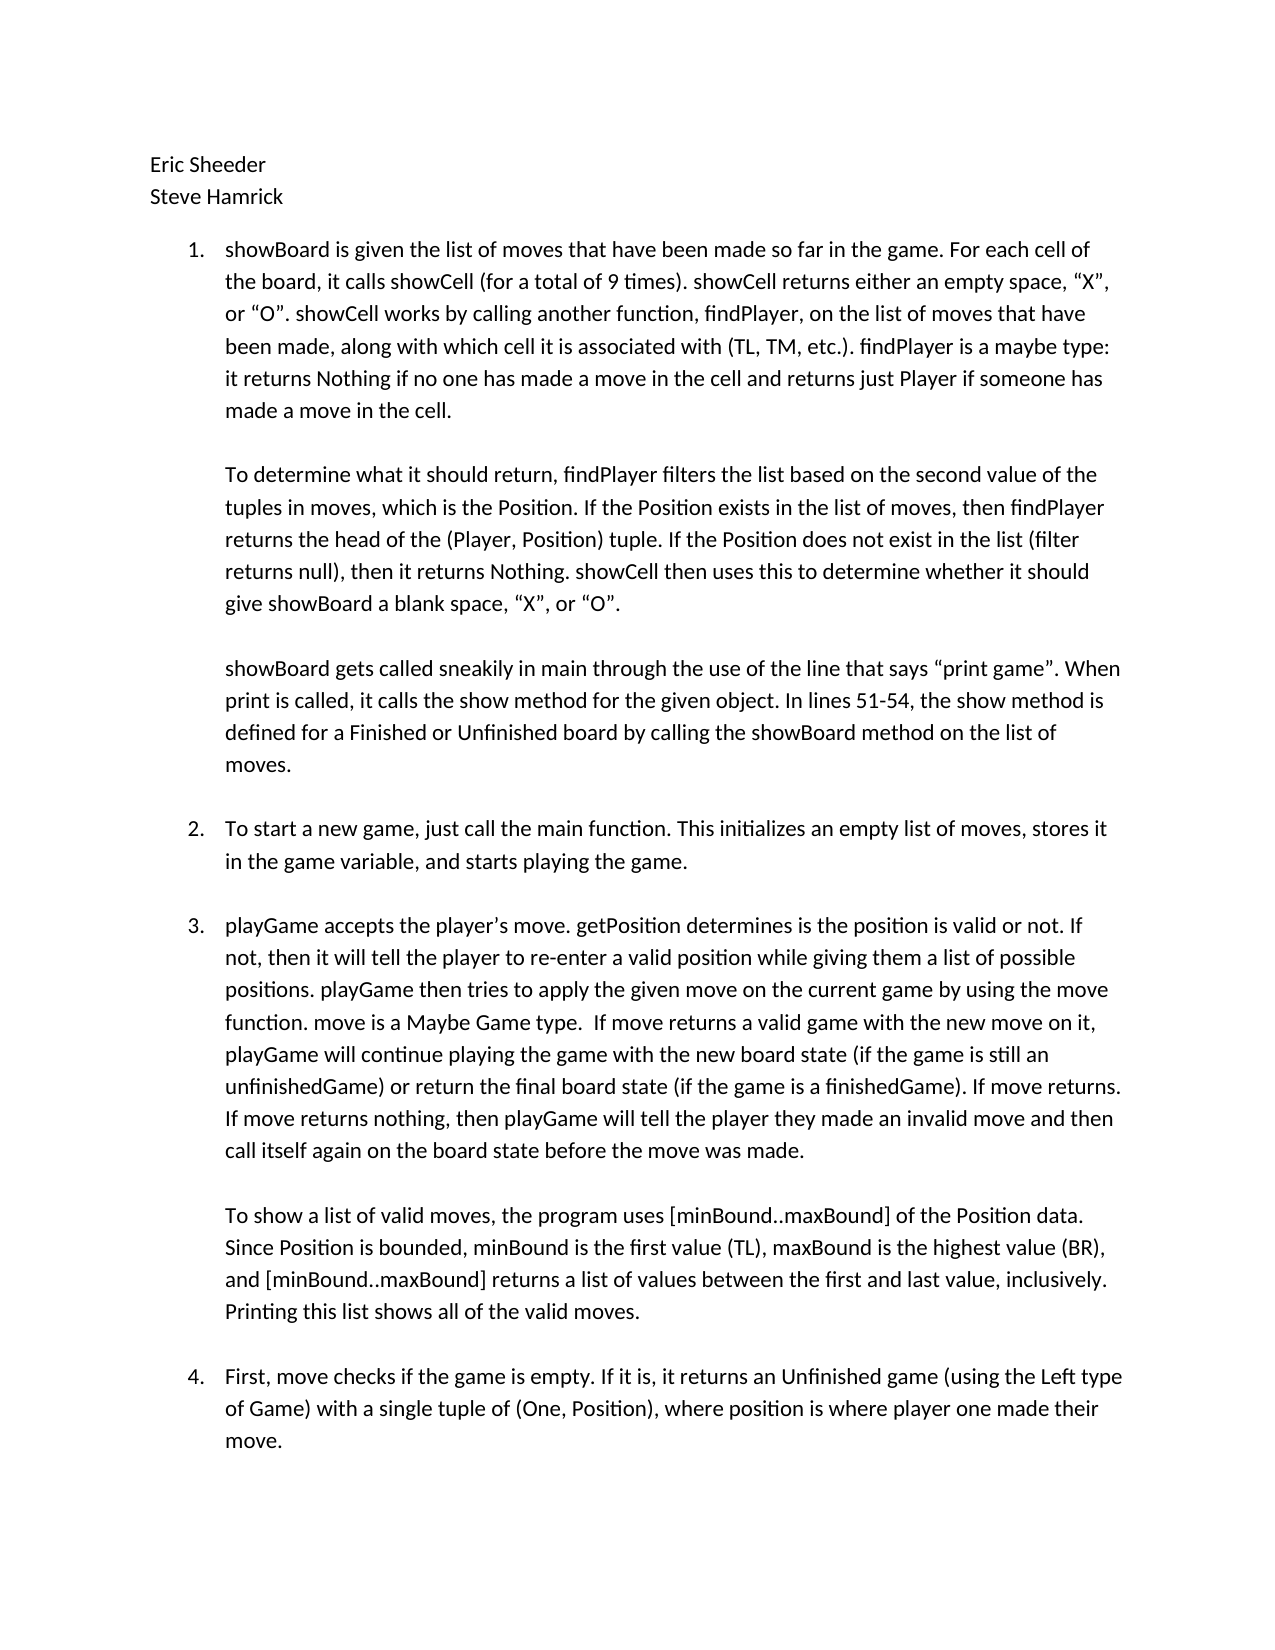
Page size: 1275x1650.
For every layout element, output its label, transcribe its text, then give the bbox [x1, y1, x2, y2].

list playGame accepts the player’s move. getPosition determines is the position is valid or not. If not, then it will tell the player to re-enter a valid position while giving them a list of possible positions. playGame then tries to apply the given move on the current game by using the move function. move is a Maybe Game type. If move returns a valid game with the new move on it, playGame will continue playing the game with the new board state (if the game is still an unfinishedGame) or return the final board state (if the game is a finishedGame). If move returns. If move returns nothing, then playGame will tell the player they made an invalid move and then call itself again on the board state before the move was made. [187, 911, 1125, 1164]
list showBoard gets called sneakily in main through the use of the line that says “print game”. When print is called, it calls the show method for the given object. In lines 51-54, the show method is defined for a Finished or Unfinished board by calling the showBoard method on the list of moves. [225, 654, 1125, 778]
text Eric Sheeder [150, 150, 1125, 178]
list To start a new game, just call the main function. This initializes an empty list of moves, stores it in the game variable, and starts playing the game. [187, 814, 1125, 875]
list To show a list of valid moves, the program uses [minBound..maxBound] of the Position data. Since Position is bounded, minBound is the first value (TL), maxBound is the highest value (BR), and [minBound..maxBound] returns a list of values between the first and last value, inclusively. Printing this list shows all of the valid moves. [225, 1201, 1125, 1325]
list First, move checks if the game is empty. If it is, it returns an Unfinished game (using the Left type of Game) with a single tuple of (One, Position), where position is where player one made their move. [187, 1362, 1125, 1454]
list showBoard is given the list of moves that have been made so far in the game. For each cell of the board, it calls showCell (for a total of 9 times). showCell returns either an empty space, “X”, or “O”. showCell works by calling another function, findPlayer, on the list of moves that have been made, along with which cell it is associated with (TL, TM, etc.). findPlayer is a maybe type: it returns Nothing if no one has made a move in the cell and returns just Player if someone has made a move in the cell. [187, 235, 1125, 424]
text Steve Hamrick [150, 182, 1125, 210]
list To determine what it should return, findPlayer filters the list based on the second value of the tuples in moves, which is the Position. If the Position exists in the list of moves, then findPlayer returns the head of the (Player, Position) tuple. If the Position does not exist in the list (filter returns null), then it returns Nothing. showCell then uses this to determine whether it should give showBoard a blank space, “X”, or “O”. [225, 461, 1125, 617]
